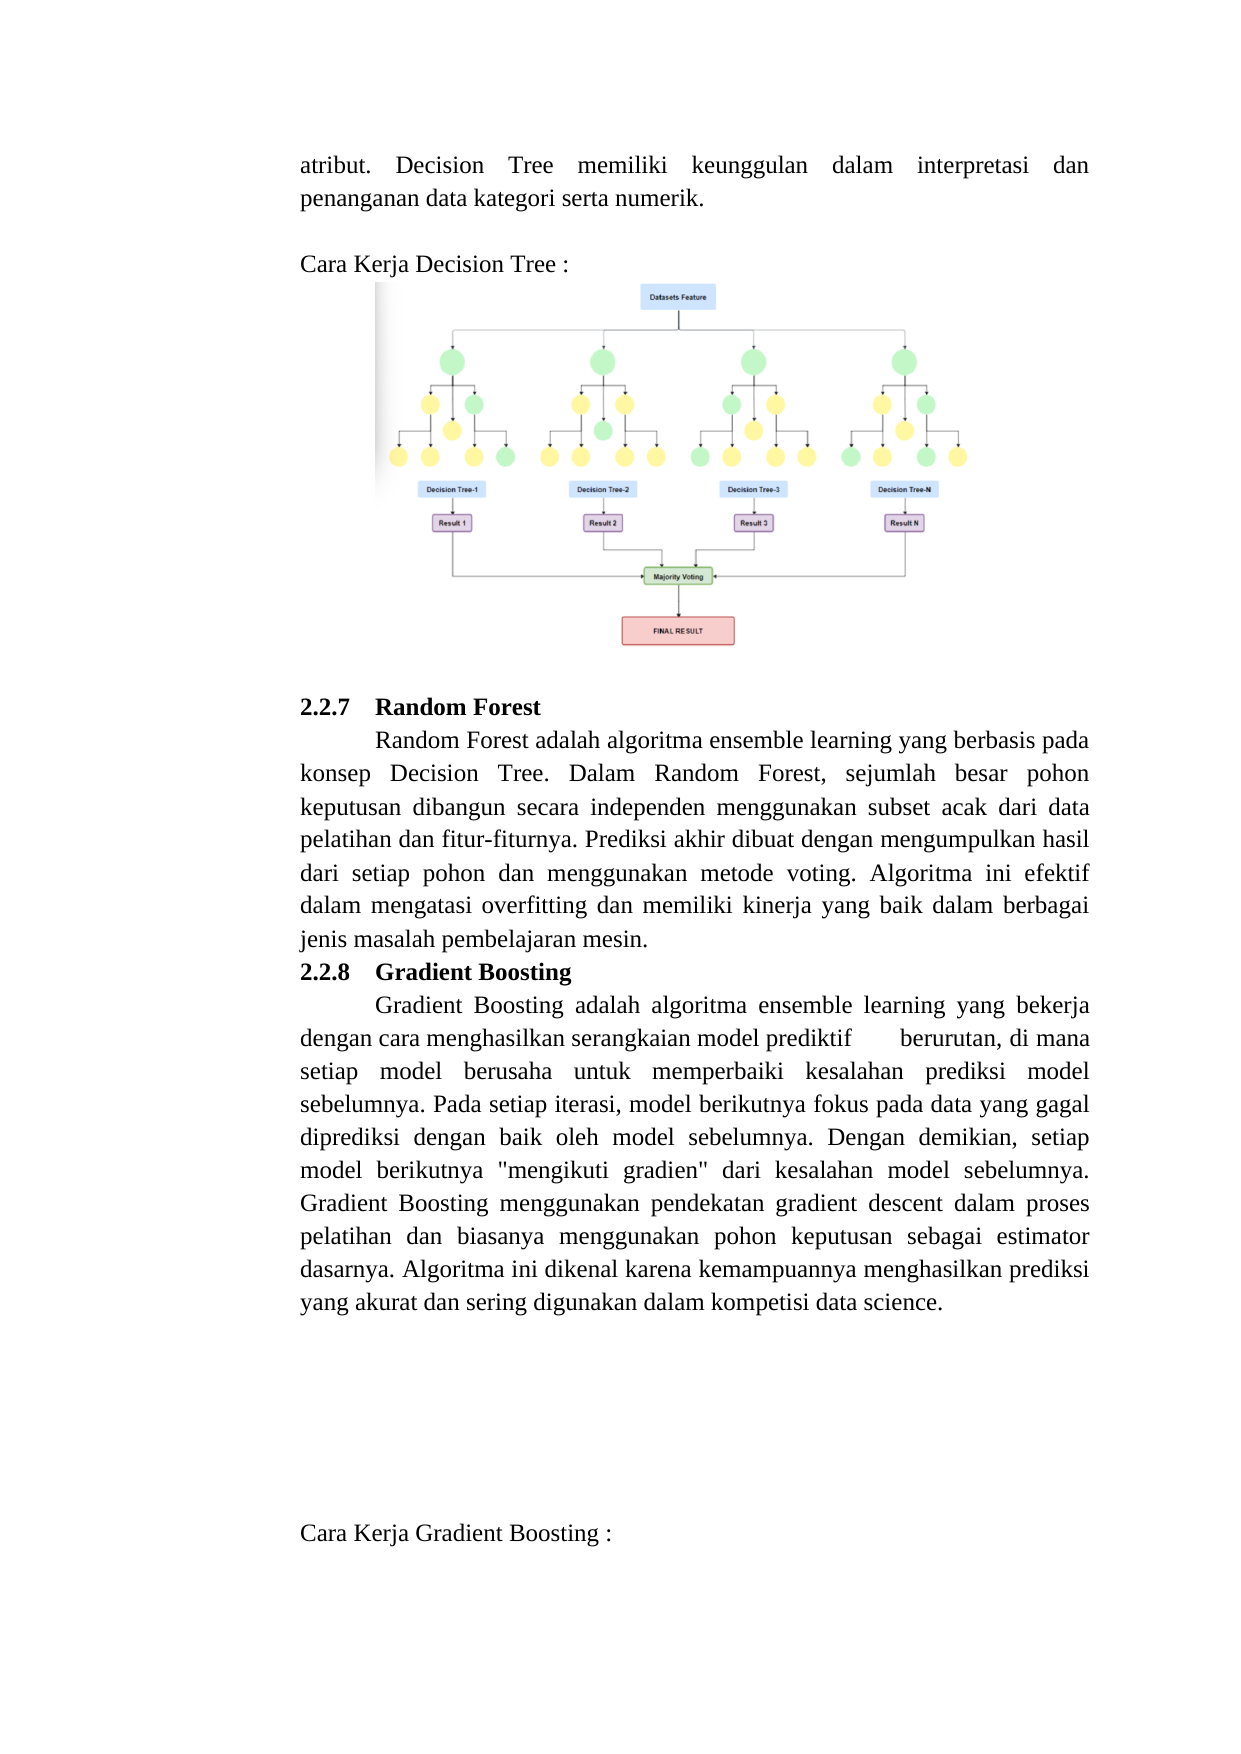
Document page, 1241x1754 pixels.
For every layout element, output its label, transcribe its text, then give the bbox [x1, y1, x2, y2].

text Cara Kerja Gradient Boosting : [300, 1518, 1090, 1547]
text Random Forest adalah algoritma ensemble learning yang berbasis pada konsep Decision Tree. Dalam Random Forest, sejumlah besar pohon keputusan dibangun secara independen menggunakan subset acak dari data pelatihan dan fitur-fiturnya. Prediksi akhir dibuat dengan mengumpulkan hasil dari setiap pohon dan menggunakan metode voting. Algoritma ini efektif dalam mengatasi overfitting dan memiliki kinerja yang baik dalam berbagai jenis masalah pembelajaran mesin. [300, 726, 1090, 952]
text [300, 150, 1090, 212]
text Cara Kerja Decision Tree : [300, 249, 1090, 278]
text 2.2.8 Gradient Boosting [225, 957, 1090, 985]
text Gradient Boosting adalah algoritma ensemble learning yang bekerja dengan cara menghasilkan serangkaian model prediktif berurutan, di mana setiap model berusaha untuk memperbaiki kesalahan prediksi model sebelumnya. Pada setiap iterasi, model berikutnya fokus pada data yang gagal diprediksi dengan baik oleh model sebelumnya. Dengan demikian, setiap model berikutnya "mengikuti gradien" dari kesalahan model sebelumnya. Gradient Boosting menggunakan pendekatan gradient descent dalam proses pelatihan dan biasanya menggunakan pohon keputusan sebagai estimator dasarnya. Algoritma ini dikenal karena kemampuannya menghasilkan prediksi yang akurat dan sering digunakan dalam kompetisi data science. [300, 990, 1090, 1316]
text 2.2.7 Random Forest [225, 692, 1090, 721]
picture [375, 282, 981, 656]
